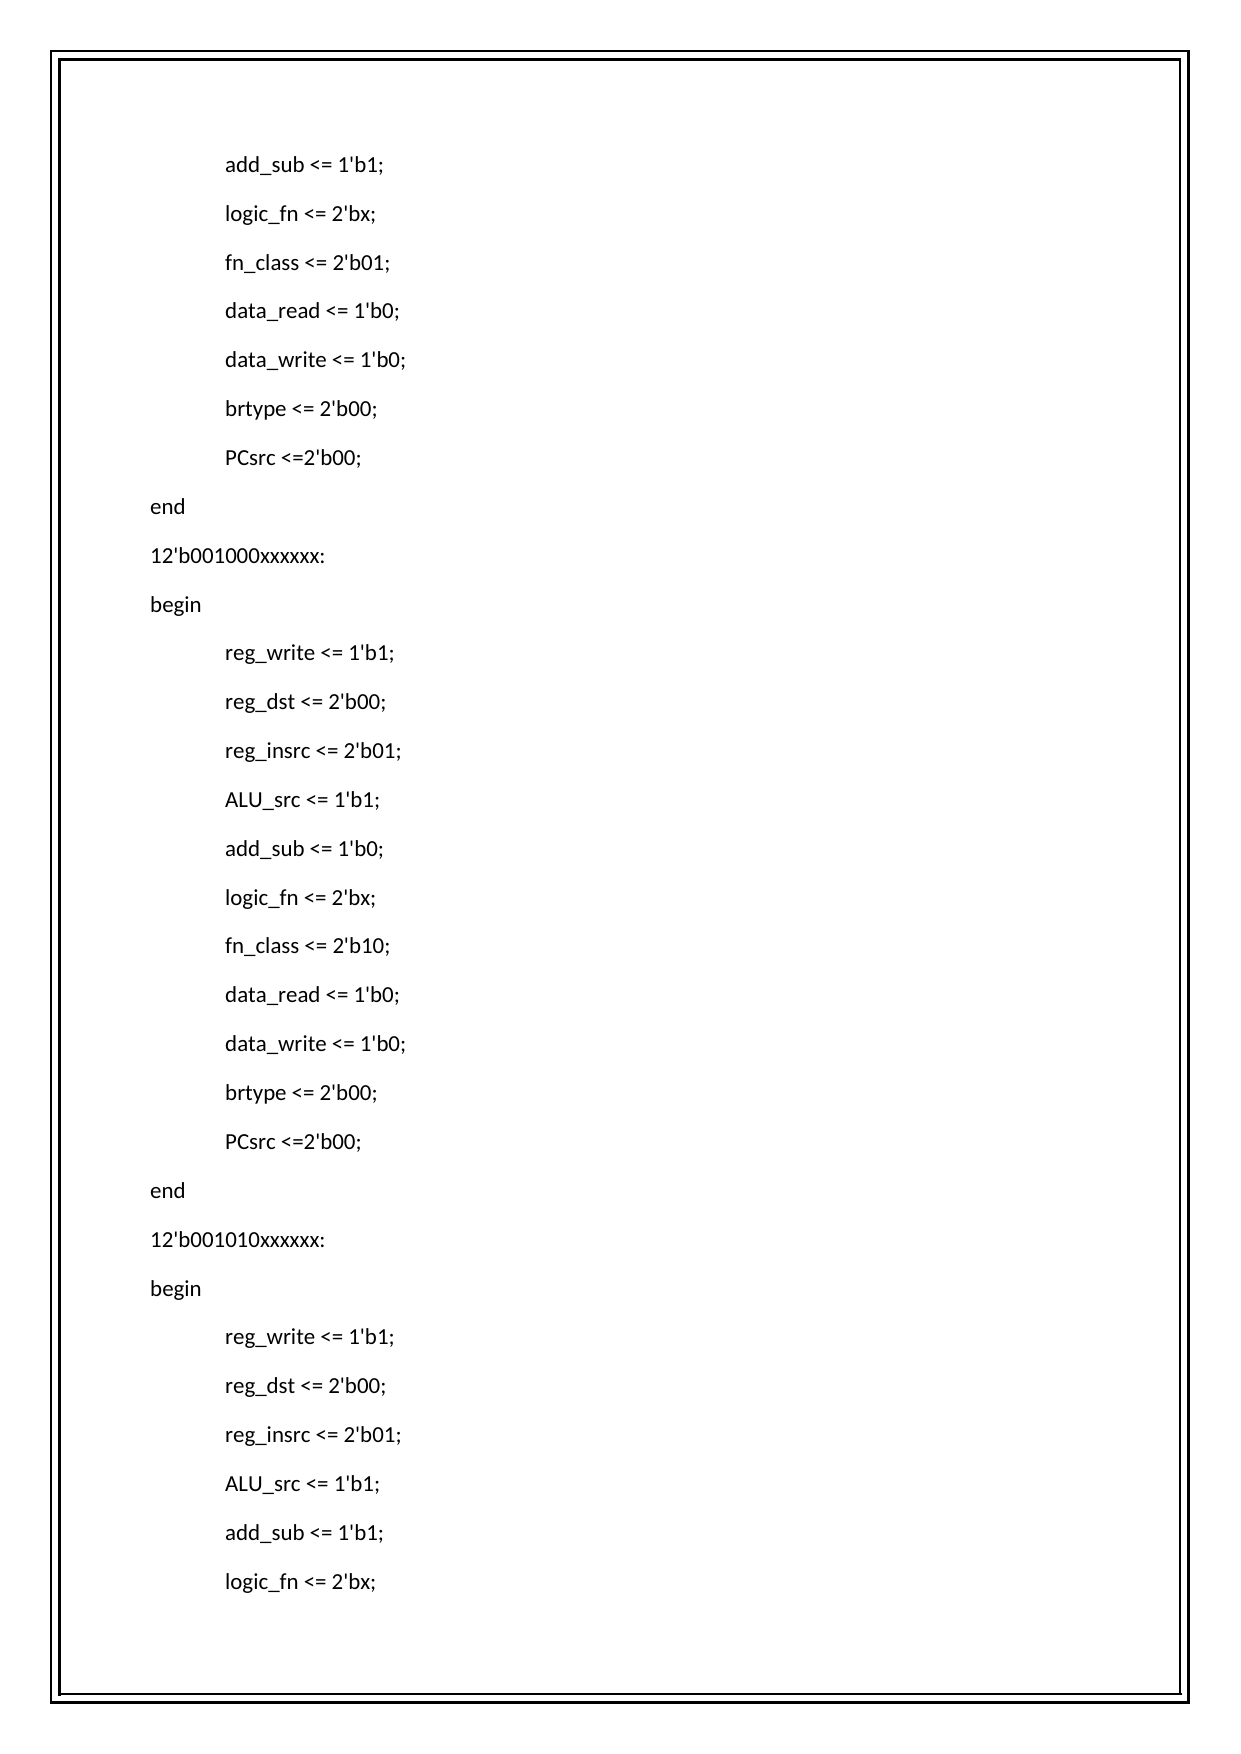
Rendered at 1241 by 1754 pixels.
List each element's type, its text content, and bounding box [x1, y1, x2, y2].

text PCsrc <=2'b00; [150, 443, 1090, 471]
text reg_insrc <= 2'b01; [150, 736, 1090, 764]
text ALU_src <= 1'b1; [150, 1469, 1090, 1497]
text brtype <= 2'b00; [150, 394, 1090, 422]
text reg_write <= 1'b1; [150, 1322, 1090, 1351]
text add_sub <= 1'b1; [150, 150, 1090, 178]
text fn_class <= 2'b10; [150, 932, 1090, 960]
text end [150, 492, 1090, 520]
text logic_fn <= 2'bx; [150, 1567, 1090, 1595]
text brtype <= 2'b00; [150, 1078, 1090, 1106]
text fn_class <= 2'b01; [150, 248, 1090, 276]
text reg_dst <= 2'b00; [150, 1371, 1090, 1399]
text 12'b001010xxxxxx: [150, 1225, 1090, 1253]
text data_write <= 1'b0; [150, 345, 1090, 373]
text reg_write <= 1'b1; [150, 638, 1090, 667]
text logic_fn <= 2'bx; [150, 883, 1090, 911]
text begin [150, 1274, 1090, 1302]
text ALU_src <= 1'b1; [150, 785, 1090, 813]
text end [150, 1176, 1090, 1204]
text data_read <= 1'b0; [150, 297, 1090, 324]
text add_sub <= 1'b0; [150, 834, 1090, 862]
text data_read <= 1'b0; [150, 981, 1090, 1008]
text logic_fn <= 2'bx; [150, 199, 1090, 227]
text 12'b001000xxxxxx: [150, 541, 1090, 569]
text add_sub <= 1'b1; [150, 1518, 1090, 1546]
text reg_dst <= 2'b00; [150, 687, 1090, 715]
text PCsrc <=2'b00; [150, 1127, 1090, 1155]
text begin [150, 590, 1090, 618]
text data_write <= 1'b0; [150, 1029, 1090, 1057]
text reg_insrc <= 2'b01; [150, 1420, 1090, 1448]
